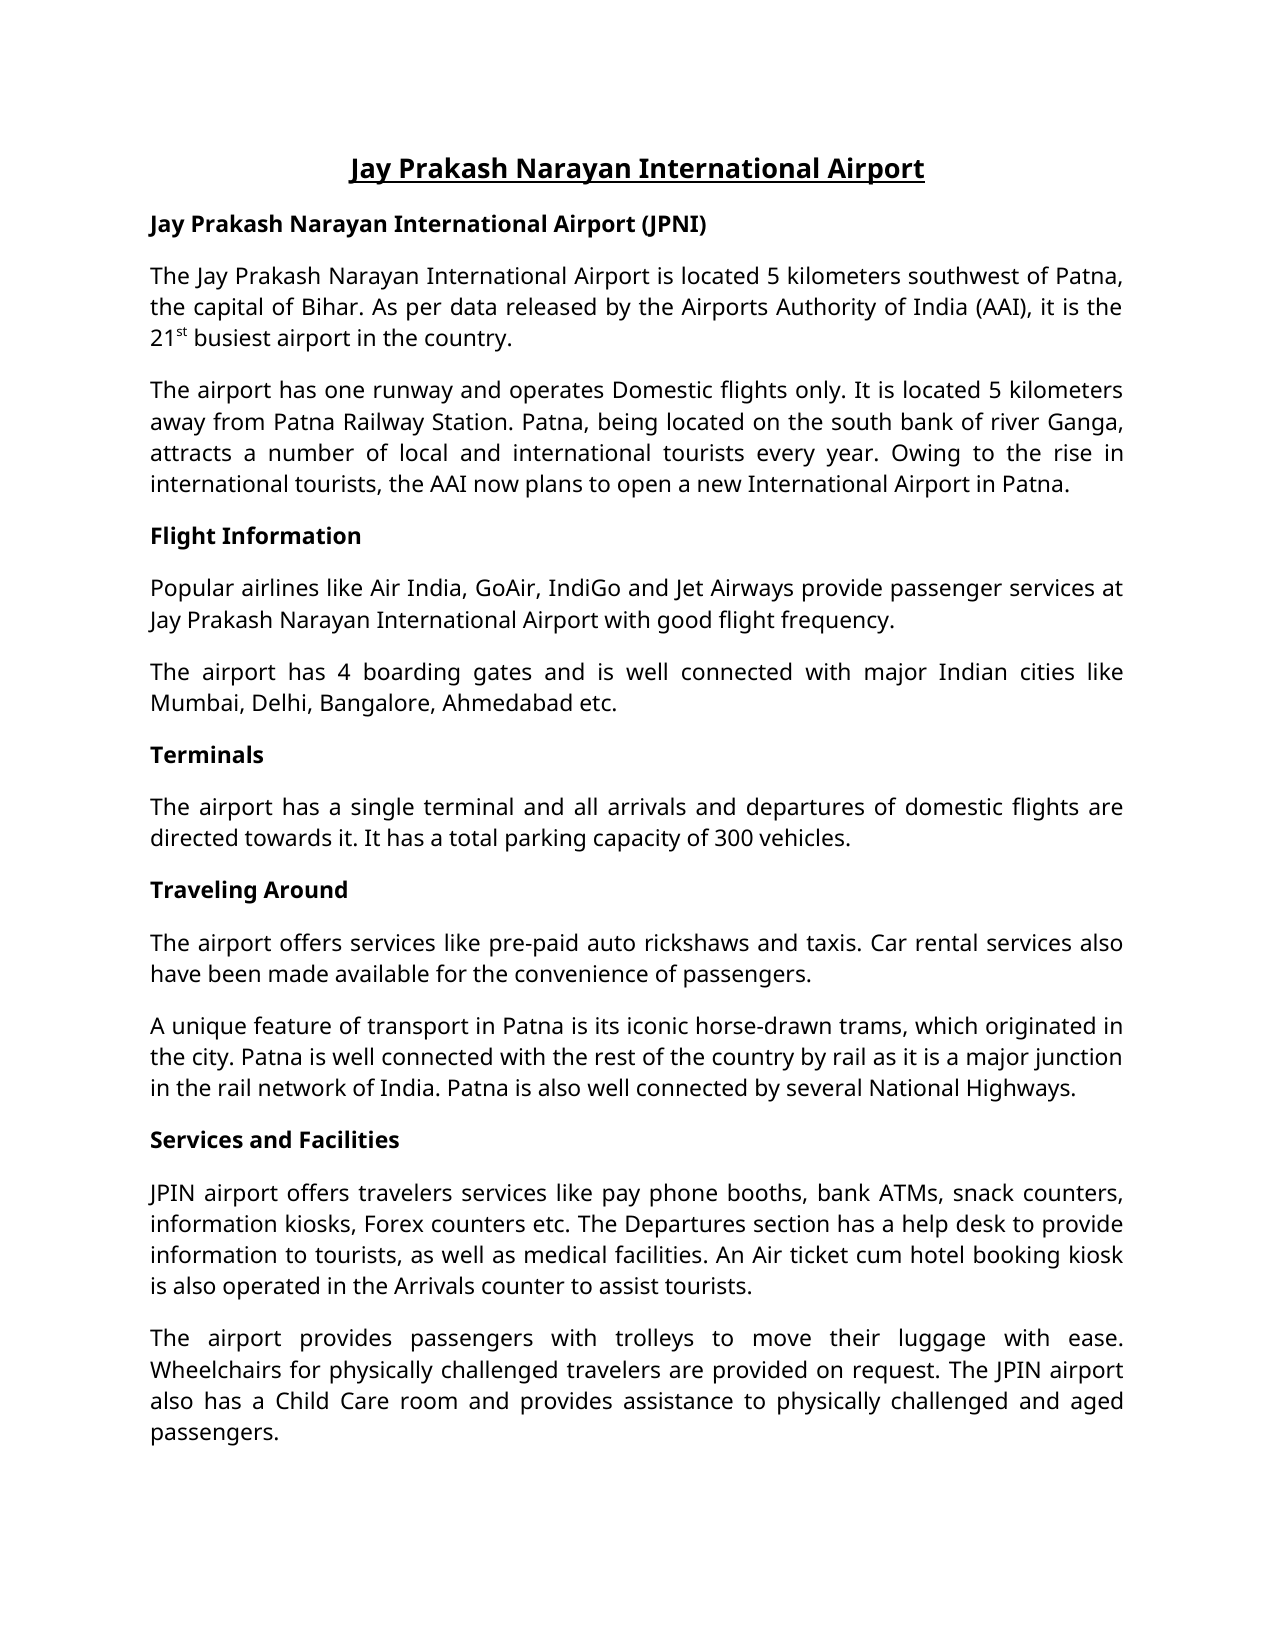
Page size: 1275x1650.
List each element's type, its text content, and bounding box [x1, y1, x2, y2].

text The airport provides passengers with trolleys to move their luggage with ease. Wheelchairs for physically challenged travelers are provided on request. The JPIN airport also has a Child Care room and provides assistance to physically challenged and aged passengers. [150, 1322, 1125, 1447]
text The airport has 4 boarding gates and is well connected with major Indian cities like Mumbai, Delhi, Bangalore, Ahmedabad etc. [150, 656, 1125, 718]
text The airport offers services like pre-paid auto rickshaws and taxis. Car rental services also have been made available for the convenience of passengers. [150, 926, 1125, 989]
text Popular airlines like Air India, GoAir, IndiGo and Jet Airways provide passenger services at Jay Prakash Narayan International Airport with good flight frequency. [150, 572, 1125, 635]
text The airport has a single terminal and all arrivals and departures of domestic flights are directed towards it. It has a total parking capacity of 300 vehicles. [150, 791, 1125, 853]
text Jay Prakash Narayan International Airport (JPNI) [150, 208, 1125, 239]
text The Jay Prakash Narayan International Airport is located 5 kilometers southwest of Patna, the capital of Bihar. As per data released by the Airports Authority of India (AAI), it is the 21st busiest airport in the country. [150, 260, 1125, 353]
text Traveling Around [150, 874, 1125, 906]
text Terminals [150, 739, 1125, 770]
text A unique feature of transport in Patna is its iconic horse-drawn trams, which originated in the city. Patna is well connected with the rest of the country by rail as it is a major junction in the rail network of India. Patna is also well connected by several National Highways. [150, 1010, 1125, 1103]
text Services and Facilities [150, 1124, 1125, 1156]
text Jay Prakash Narayan International Airport [150, 150, 1125, 187]
text JPIN airport offers travelers services like pay phone booths, bank ATMs, snack counters, information kiosks, Forex counters etc. The Departures section has a help desk to provide information to tourists, as well as medical facilities. An Air ticket cum hotel booking kiosk is also operated in the Arrivals counter to assist tourists. [150, 1176, 1125, 1301]
text Flight Information [150, 520, 1125, 551]
text The airport has one runway and operates Domestic flights only. It is located 5 kilometers away from Patna Railway Station. Patna, being located on the south bank of river Ganga, attracts a number of local and international tourists every year. Owing to the rise in international tourists, the AAI now plans to open a new International Airport in Patna. [150, 374, 1125, 499]
